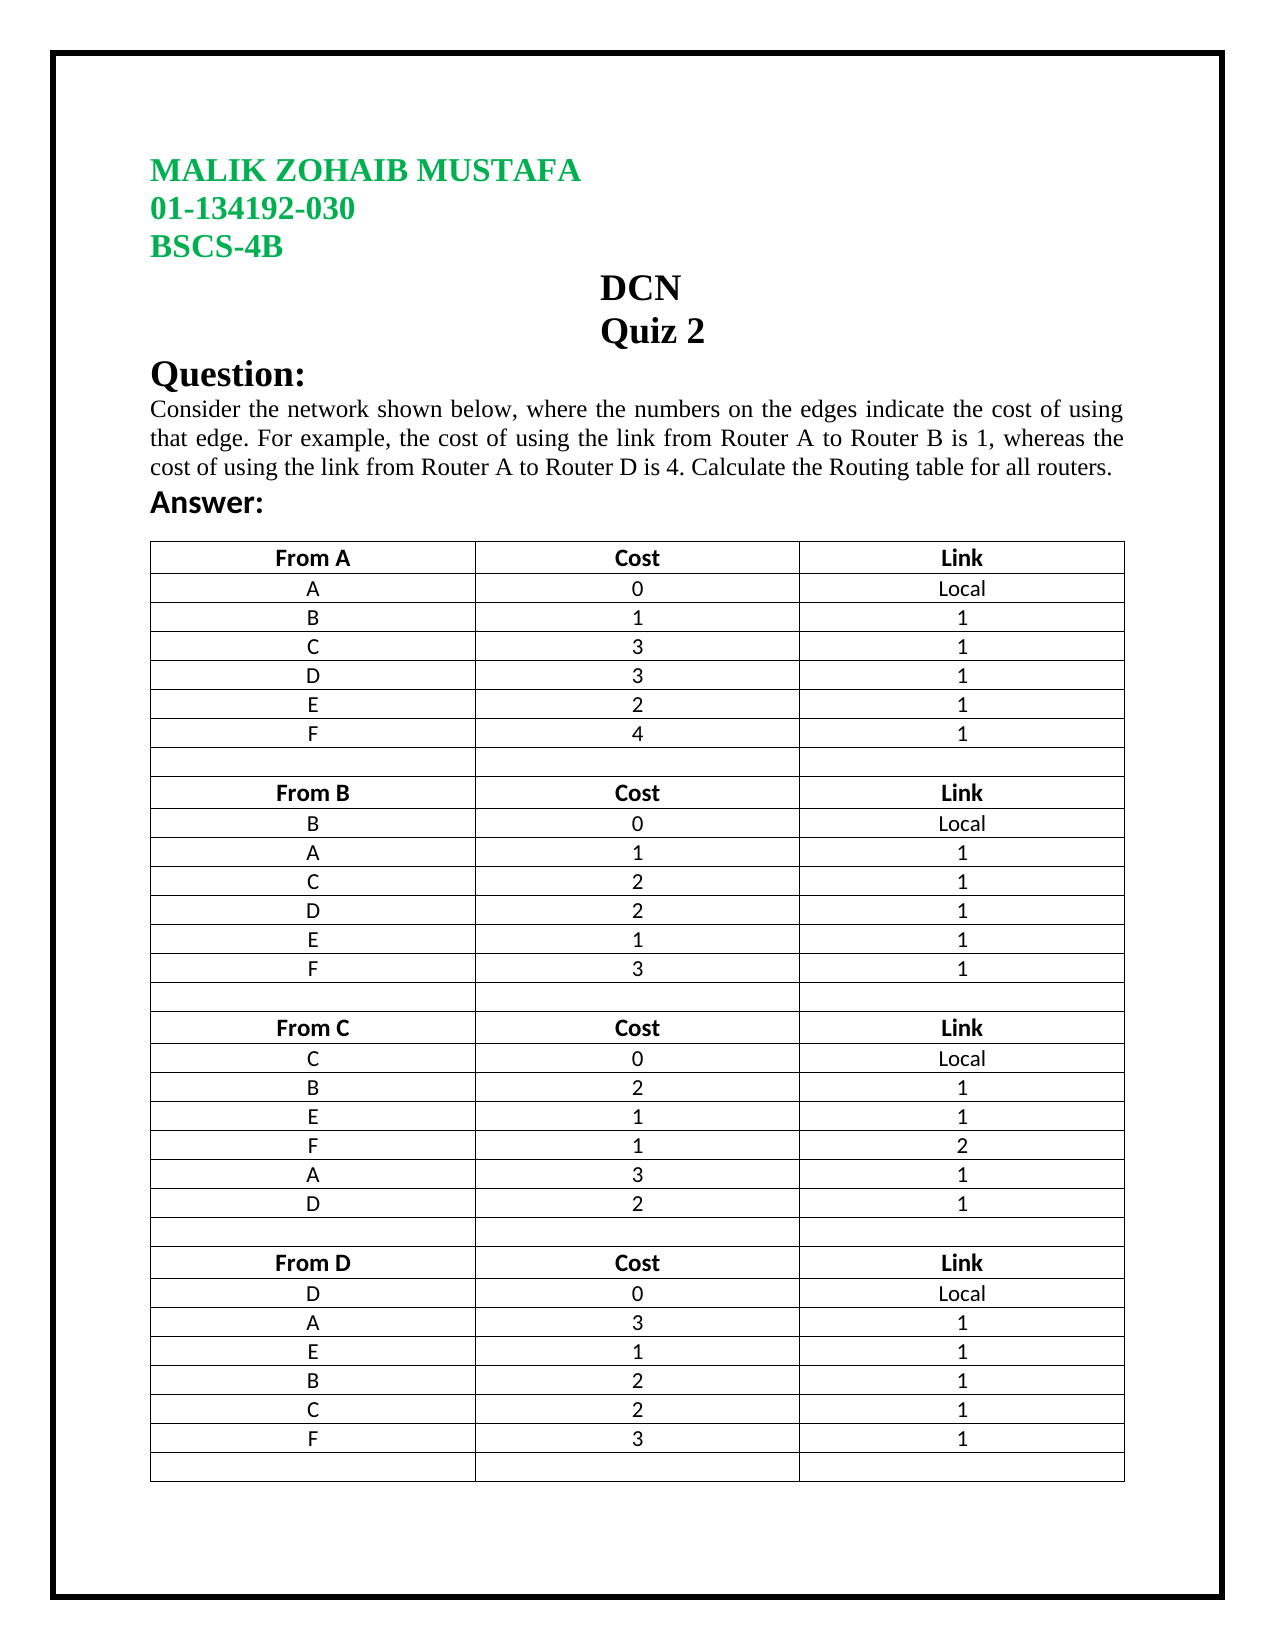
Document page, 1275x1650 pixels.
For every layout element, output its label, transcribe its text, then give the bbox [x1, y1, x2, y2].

table_cell B [151, 1073, 475, 1101]
table_cell 1 [800, 1395, 1124, 1423]
table_cell 1 [800, 954, 1124, 982]
table_cell From D [151, 1247, 475, 1278]
table_cell D [151, 661, 475, 689]
table_header Cost [476, 542, 799, 573]
table_cell D [151, 1279, 475, 1307]
table_cell 1 [800, 896, 1124, 924]
table_cell Local [800, 1044, 1124, 1072]
table_cell [800, 748, 1124, 776]
table_cell 3 [476, 954, 799, 982]
table_cell 1 [800, 1308, 1124, 1336]
table_cell 1 [476, 838, 799, 866]
table_cell [800, 983, 1124, 1011]
table_cell 1 [800, 1366, 1124, 1394]
table_cell F [151, 1131, 475, 1159]
text Consider the network shown below, where the numbers on the edges indicate the cost of using that edge. For example, the cost of using the link from Router A to Router B is 1, whereas the cost of using the link from Router A to Router D is 4. Calculate the Routing table for all routers. [150, 394, 1125, 481]
table_cell 1 [800, 1160, 1124, 1188]
table_cell 2 [476, 1395, 799, 1423]
table_cell 1 [476, 1102, 799, 1130]
text MALIK ZOHAIB MUSTAFA [150, 150, 1125, 188]
table_cell E [151, 1102, 475, 1130]
table_cell 1 [800, 1189, 1124, 1217]
table_cell D [151, 896, 475, 924]
table_cell 3 [476, 661, 799, 689]
table_cell 1 [800, 838, 1124, 866]
table_cell Cost [476, 1247, 799, 1278]
table_cell 1 [476, 603, 799, 631]
table_cell 0 [476, 1044, 799, 1072]
table_cell Link [800, 1012, 1124, 1043]
table_cell 1 [800, 1102, 1124, 1130]
table_cell E [151, 925, 475, 953]
table_cell B [151, 809, 475, 837]
table_cell 2 [476, 1073, 799, 1101]
table_cell F [151, 719, 475, 747]
table_cell 1 [800, 1337, 1124, 1365]
table_cell From B [151, 777, 475, 808]
table_cell 1 [800, 719, 1124, 747]
table_cell 2 [476, 690, 799, 718]
table_cell F [151, 954, 475, 982]
table_cell 2 [476, 1366, 799, 1394]
table_cell Cost [476, 777, 799, 808]
table_cell A [151, 838, 475, 866]
table_cell A [151, 1308, 475, 1336]
table_cell 3 [476, 632, 799, 660]
table_cell D [151, 1189, 475, 1217]
table_cell [151, 983, 475, 1011]
table_cell 1 [476, 1131, 799, 1159]
table_cell 2 [476, 896, 799, 924]
table_cell F [151, 1424, 475, 1452]
table_cell 1 [800, 661, 1124, 689]
table_cell Local [800, 574, 1124, 602]
table_cell C [151, 867, 475, 895]
table_cell 1 [800, 603, 1124, 631]
table_cell Link [800, 777, 1124, 808]
table_cell [476, 1453, 799, 1481]
text DCN [150, 265, 1125, 308]
table_cell E [151, 1337, 475, 1365]
table_cell 0 [476, 574, 799, 602]
table_cell C [151, 1044, 475, 1072]
table_cell [151, 1453, 475, 1481]
table_cell [476, 983, 799, 1011]
table_cell Link [800, 1247, 1124, 1278]
table_cell From C [151, 1012, 475, 1043]
table_cell 1 [800, 925, 1124, 953]
table_cell A [151, 1160, 475, 1188]
table_cell 0 [476, 809, 799, 837]
table_cell 0 [476, 1279, 799, 1307]
table_cell 1 [476, 1337, 799, 1365]
text Answer: [150, 481, 1125, 521]
text Quiz 2 [525, 308, 1125, 351]
table_cell [151, 1218, 475, 1246]
table_cell 4 [476, 719, 799, 747]
table_cell Local [800, 809, 1124, 837]
table_cell 1 [800, 632, 1124, 660]
table_cell Local [800, 1279, 1124, 1307]
table_cell [476, 748, 799, 776]
table_cell [800, 1218, 1124, 1246]
table_cell [800, 1453, 1124, 1481]
text BSCS-4B [150, 227, 1125, 265]
table_cell C [151, 632, 475, 660]
table_cell 3 [476, 1424, 799, 1452]
table_cell 1 [800, 867, 1124, 895]
table_cell 2 [476, 867, 799, 895]
table_cell 1 [800, 1073, 1124, 1101]
text Question: [150, 351, 1125, 394]
table_cell 3 [476, 1308, 799, 1336]
table_cell 1 [476, 925, 799, 953]
table_cell 2 [800, 1131, 1124, 1159]
table_cell B [151, 1366, 475, 1394]
table_header From A [151, 542, 475, 573]
table_cell 2 [476, 1189, 799, 1217]
table_cell B [151, 603, 475, 631]
table_cell C [151, 1395, 475, 1423]
table_cell 3 [476, 1160, 799, 1188]
text 01-134192-030 [150, 188, 1125, 227]
table_cell [151, 748, 475, 776]
table_cell [476, 1218, 799, 1246]
table_cell 1 [800, 1424, 1124, 1452]
table_cell 1 [800, 690, 1124, 718]
table_header Link [800, 542, 1124, 573]
table_cell E [151, 690, 475, 718]
table_cell Cost [476, 1012, 799, 1043]
table_cell A [151, 574, 475, 602]
